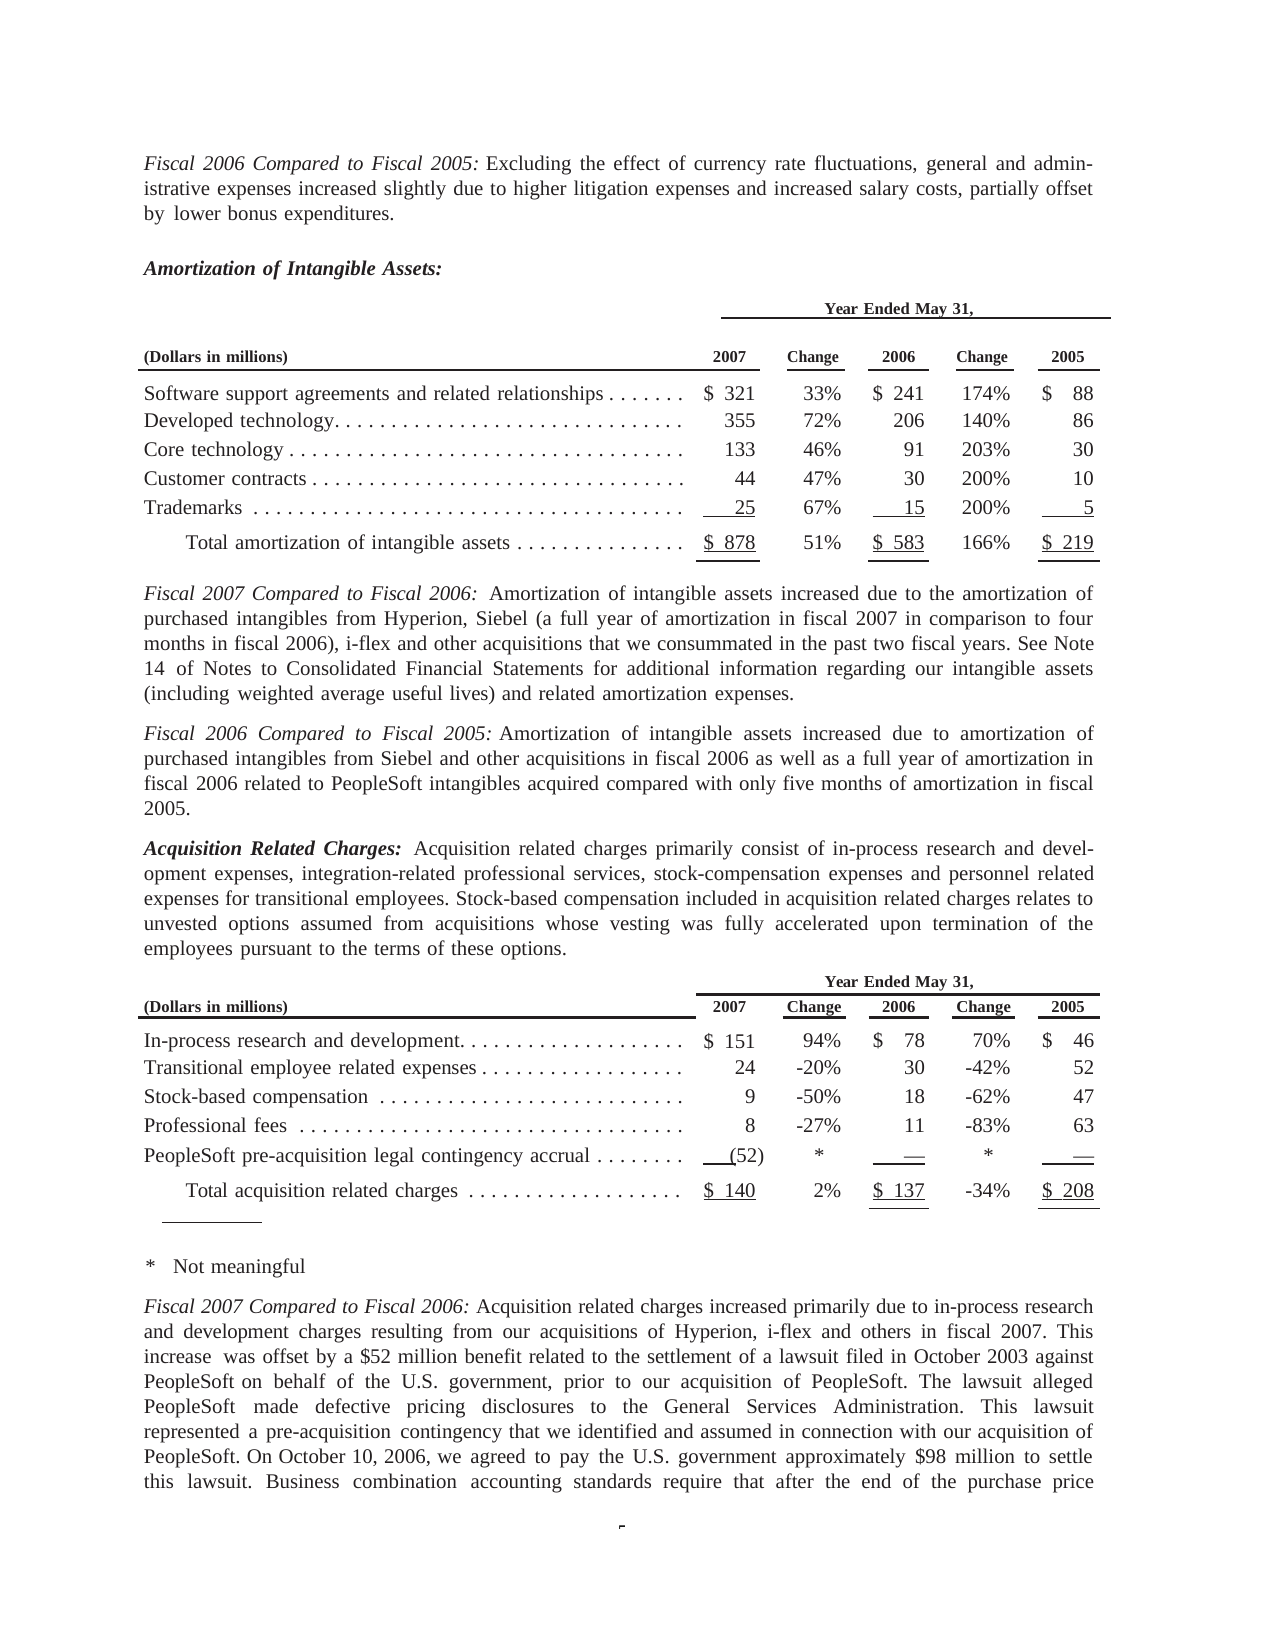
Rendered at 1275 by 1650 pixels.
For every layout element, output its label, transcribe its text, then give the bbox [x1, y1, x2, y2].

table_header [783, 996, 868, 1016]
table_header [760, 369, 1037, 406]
text * Not meaningful [145, 1254, 1110, 1278]
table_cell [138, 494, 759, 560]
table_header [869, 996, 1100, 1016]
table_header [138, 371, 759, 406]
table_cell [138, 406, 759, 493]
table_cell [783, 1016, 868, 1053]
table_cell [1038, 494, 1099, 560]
text Fiscal 2006 Compared to Fiscal 2005: Amortization of intangible assets increased due to amortization of purchased intangibles from Siebel and other acquisitions in fiscal 2006 as well as a full year of amortization in fiscal 2006 related to PeopleSoft intangibles acquired compared with only five months of amortization in fiscal 2005. [144, 721, 1094, 820]
text Year Ended May 31, [127, 971, 973, 991]
text Fiscal 2007 Compared to Fiscal 2006: Amortization of intangible assets increased due to the amortization of purchased intangibles from Hyperion, Siebel (a full year of amortization in fiscal 2007 in comparison to four months in fiscal 2006), i-flex and other acquisitions that we consummated in the past two fiscal years. See Note 14 of Notes to Consolidated Financial Statements for additional information regarding our intangible assets (including weighted average useful lives) and related amortization expenses. [144, 581, 1094, 705]
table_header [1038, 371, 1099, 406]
text (Dollars in millions) 2007 Change 2006 Change 2005 [144, 347, 1110, 366]
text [144, 1294, 1094, 1493]
text Fiscal 2006 Compared to Fiscal 2005: Excluding the effect of currency rate fluctuations, general and admin- istrative expenses increased slightly due to higher litigation expenses and increased salary costs, partially offset by lower bonus expenditures. [144, 151, 1094, 224]
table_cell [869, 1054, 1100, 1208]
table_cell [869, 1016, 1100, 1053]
subtitle Amortization of Intangible Assets: [144, 256, 443, 279]
text Year Ended May 31, [824, 299, 1110, 318]
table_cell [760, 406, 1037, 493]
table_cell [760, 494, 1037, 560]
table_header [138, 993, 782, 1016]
text Acquisition Related Charges: Acquisition related charges primarily consist of in-process research and devel- opment expenses, integration-related professional services, stock-compensation expenses and personnel related expenses for transitional employees. Stock-based compensation included in acquisition related charges relates to unvested options assumed from acquisitions whose vesting was fully accelerated upon termination of the employees pursuant to the terms of these options. [144, 836, 1094, 960]
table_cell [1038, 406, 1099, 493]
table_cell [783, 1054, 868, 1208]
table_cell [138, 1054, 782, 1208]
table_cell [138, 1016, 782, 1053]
